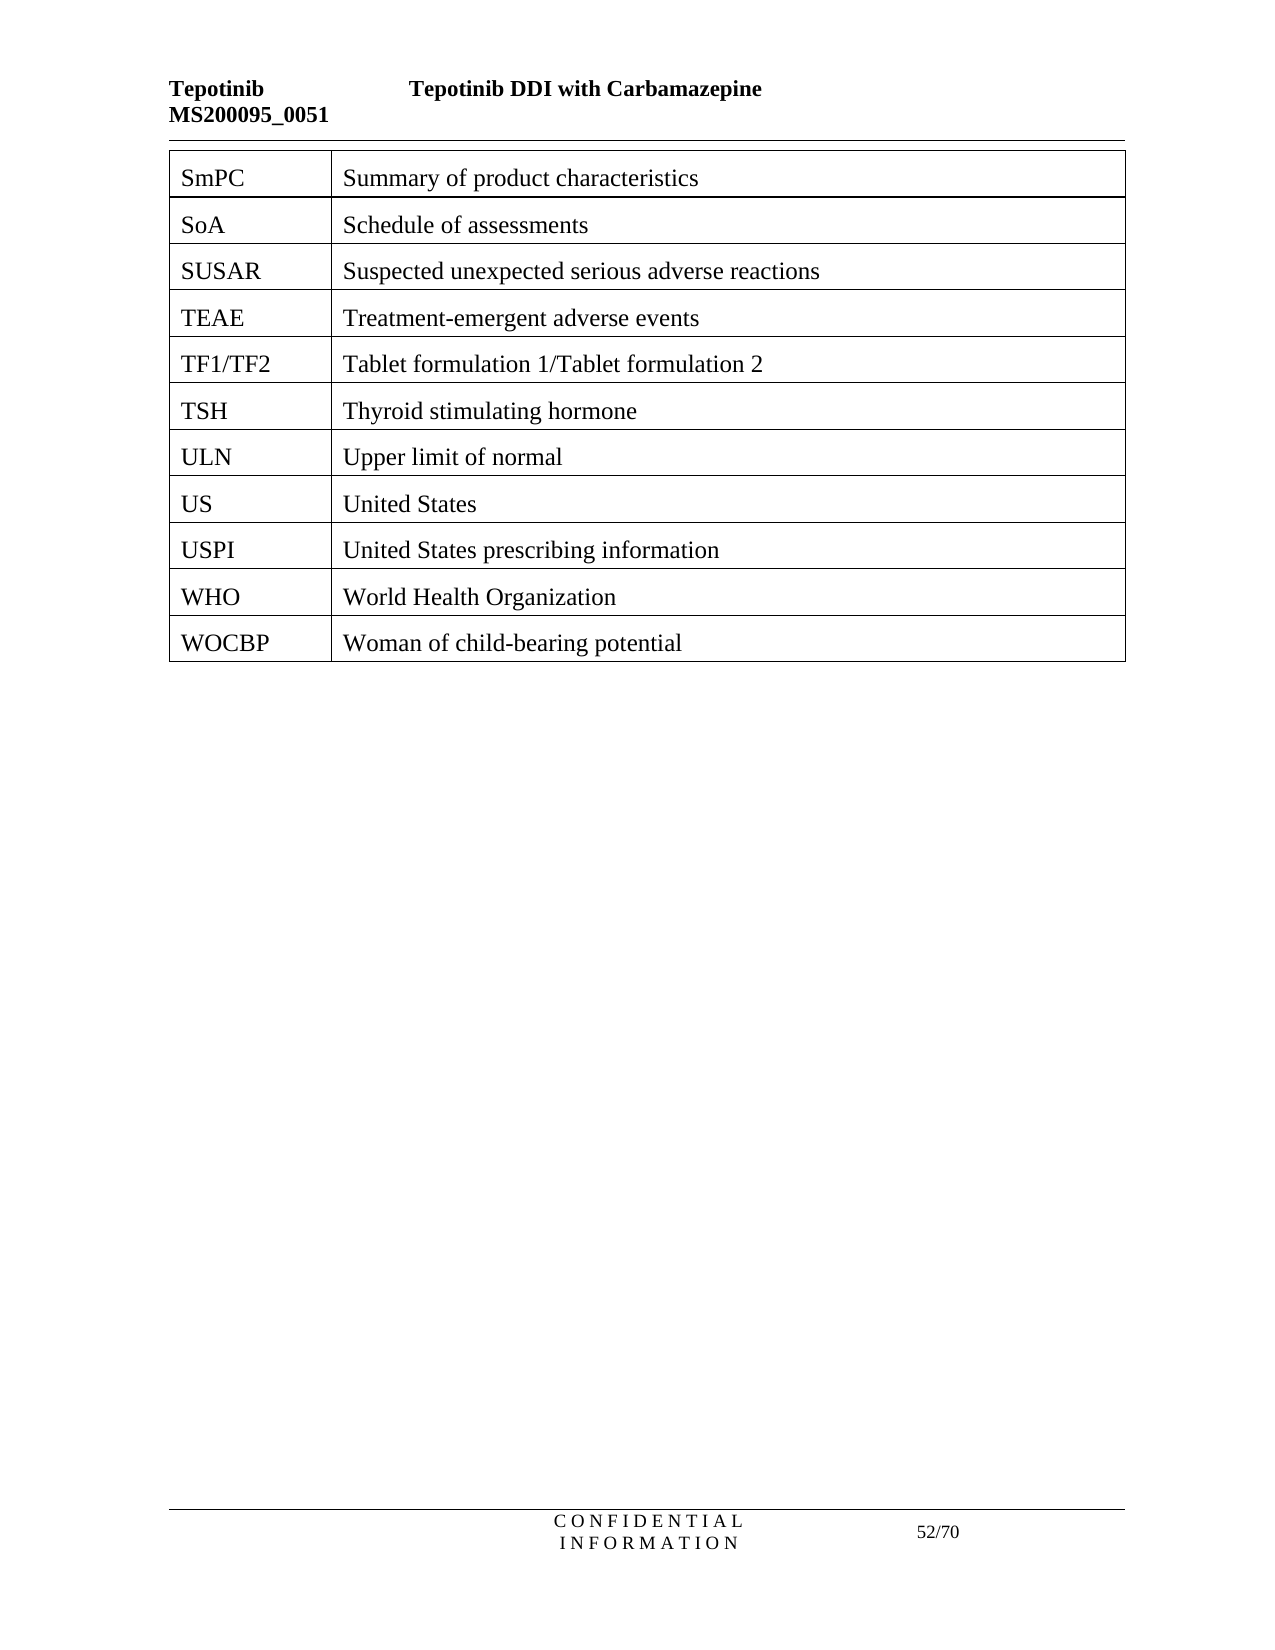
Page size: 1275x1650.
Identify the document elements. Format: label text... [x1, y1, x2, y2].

table_cell Thyroid stimulating hormone [332, 383, 1125, 429]
table_cell United States [332, 476, 1125, 522]
table_cell WHO [170, 569, 331, 614]
table_cell United States prescribing information [332, 523, 1125, 568]
table_cell ULN [170, 430, 331, 475]
table_cell TSH [170, 383, 331, 429]
table_cell World Health Organization [332, 569, 1125, 614]
table_cell Suspected unexpected serious adverse reactions [332, 244, 1125, 289]
table_cell Treatment-emergent adverse events [332, 290, 1125, 336]
table_cell SmPC [170, 151, 331, 196]
table_cell WOCBP [170, 616, 331, 661]
table_cell USPI [170, 523, 331, 568]
table_cell TF1/TF2 [170, 337, 331, 382]
table_cell Schedule of assessments [332, 198, 1125, 243]
table_cell Tablet formulation 1/Tablet formulation 2 [332, 337, 1125, 382]
table_cell Summary of product characteristics [332, 151, 1125, 196]
table_cell TEAE [170, 290, 331, 336]
table_cell Upper limit of normal [332, 430, 1125, 475]
table_cell US [170, 476, 331, 522]
table_cell SUSAR [170, 244, 331, 289]
table_cell Woman of child-bearing potential [332, 616, 1125, 661]
table_cell SoA [170, 198, 331, 243]
